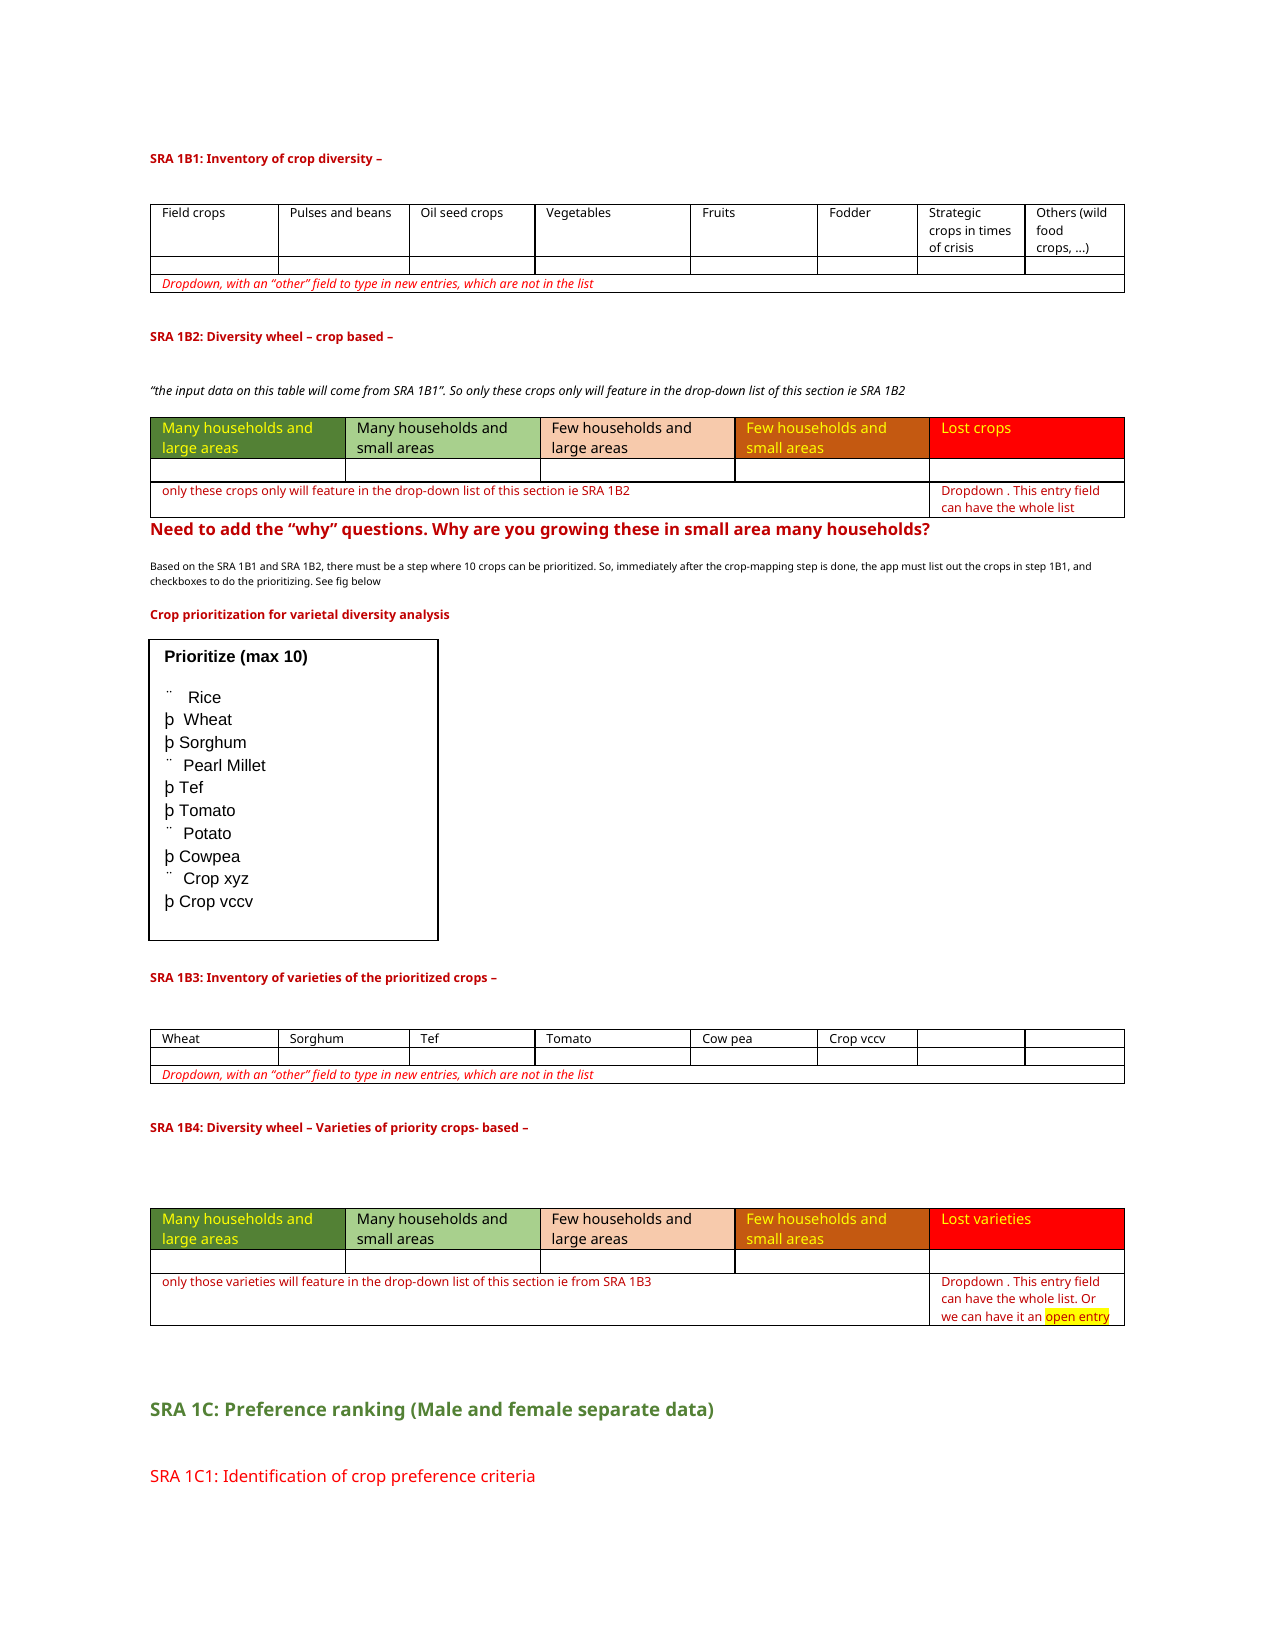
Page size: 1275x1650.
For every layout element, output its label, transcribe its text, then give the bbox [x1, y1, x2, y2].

table_cell [536, 257, 690, 274]
table_cell only these crops only will feature in the drop-down list of this section ie SRA 1B2 [151, 483, 929, 517]
table_cell only those varieties will feature in the drop-down list of this section ie from SRA 1B3 [151, 1274, 929, 1325]
table_cell [279, 257, 409, 274]
table_cell Dropdown . This entry field can have the whole list. Or we can have it an open entry [930, 1274, 1124, 1325]
table_cell [541, 1250, 734, 1272]
table_header Lost varieties [930, 1209, 1124, 1249]
table_cell [410, 257, 534, 274]
table_cell [279, 1048, 409, 1065]
table_header Lost crops [930, 418, 1124, 458]
table_cell [930, 459, 1124, 481]
table_header Sorghum [279, 1030, 409, 1047]
table_cell Dropdown . This entry field can have the whole list [930, 483, 1124, 517]
table_cell [918, 257, 1024, 274]
subtitle SRA 1B3: Inventory of varieties of the prioritized crops – [150, 969, 1125, 986]
table_header Oil seed crops [410, 205, 534, 256]
table_header Crop vccv [818, 1030, 917, 1047]
table_header Fruits [691, 205, 817, 256]
table_cell [918, 1048, 1024, 1065]
text SRA 1C1: Identification of crop preference criteria [150, 1465, 1125, 1487]
table_header Few households and large areas [541, 418, 734, 458]
subtitle SRA 1B1: Inventory of crop diversity – [150, 150, 1125, 167]
table_header Many households and small areas [346, 418, 540, 458]
table_cell Dropdown, with an “other” field to type in new entries, which are not in the list [151, 275, 1124, 292]
table_cell [818, 257, 917, 274]
table_header Tef [410, 1030, 534, 1047]
table_cell [151, 1250, 345, 1272]
table_cell [691, 1048, 817, 1065]
table_header Few households and small areas [736, 418, 929, 458]
table_header Many households and small areas [346, 1209, 540, 1249]
table_header [918, 1030, 1024, 1047]
subtitle SRA 1B4: Diversity wheel – Varieties of priority crops- based – [150, 1119, 1125, 1136]
table_cell [818, 1048, 917, 1065]
table_cell [736, 459, 929, 481]
table_header [1026, 1030, 1124, 1047]
subtitle SRA 1C: Preference ranking (Male and female separate data) [150, 1396, 1125, 1422]
table_header Fodder [818, 205, 917, 256]
subtitle SRA 1B2: Diversity wheel – crop based – [150, 328, 1125, 345]
table_cell [346, 1250, 540, 1272]
table_cell [346, 459, 540, 481]
table_cell [151, 257, 278, 274]
table_cell [1026, 1048, 1124, 1065]
table_header Many households and large areas [151, 418, 345, 458]
table_cell [536, 1048, 690, 1065]
table_header Vegetables [536, 205, 690, 256]
table_header Others (wild food crops, ...) [1026, 205, 1124, 256]
table_header Cow pea [691, 1030, 817, 1047]
table_header Strategic crops in times of crisis [918, 205, 1024, 256]
subtitle Crop prioritization for varietal diversity analysis [150, 606, 1125, 623]
table_cell [1026, 257, 1124, 274]
table_header Pulses and beans [279, 205, 409, 256]
text “the input data on this table will come from SRA 1B1”. So only these crops only will feature in the drop-down list of this section ie SRA 1B2 [150, 382, 1125, 399]
table_cell [541, 459, 734, 481]
table_cell [736, 1250, 929, 1272]
table_cell [930, 1250, 1124, 1272]
table_header Tomato [536, 1030, 690, 1047]
table_cell [151, 1048, 278, 1065]
table_cell [691, 257, 817, 274]
text Based on the SRA 1B1 and SRA 1B2, there must be a step where 10 crops can be prioritized. So, immediately after the crop-mapping step is done, the app must list out the crops in step 1B1, and checkboxes to do the prioritizing. See fig below [150, 559, 1125, 588]
table_cell [410, 1048, 534, 1065]
table_header Few households and large areas [541, 1209, 734, 1249]
table_header Many households and large areas [151, 1209, 345, 1249]
table_header Field crops [151, 205, 278, 256]
table_cell [151, 459, 345, 481]
text Need to add the “why” questions. Why are you growing these in small area many households? [150, 518, 1125, 540]
table_header Wheat [151, 1030, 278, 1047]
table_header Few households and small areas [736, 1209, 929, 1249]
table_cell Dropdown, with an “other” field to type in new entries, which are not in the list [151, 1066, 1124, 1083]
